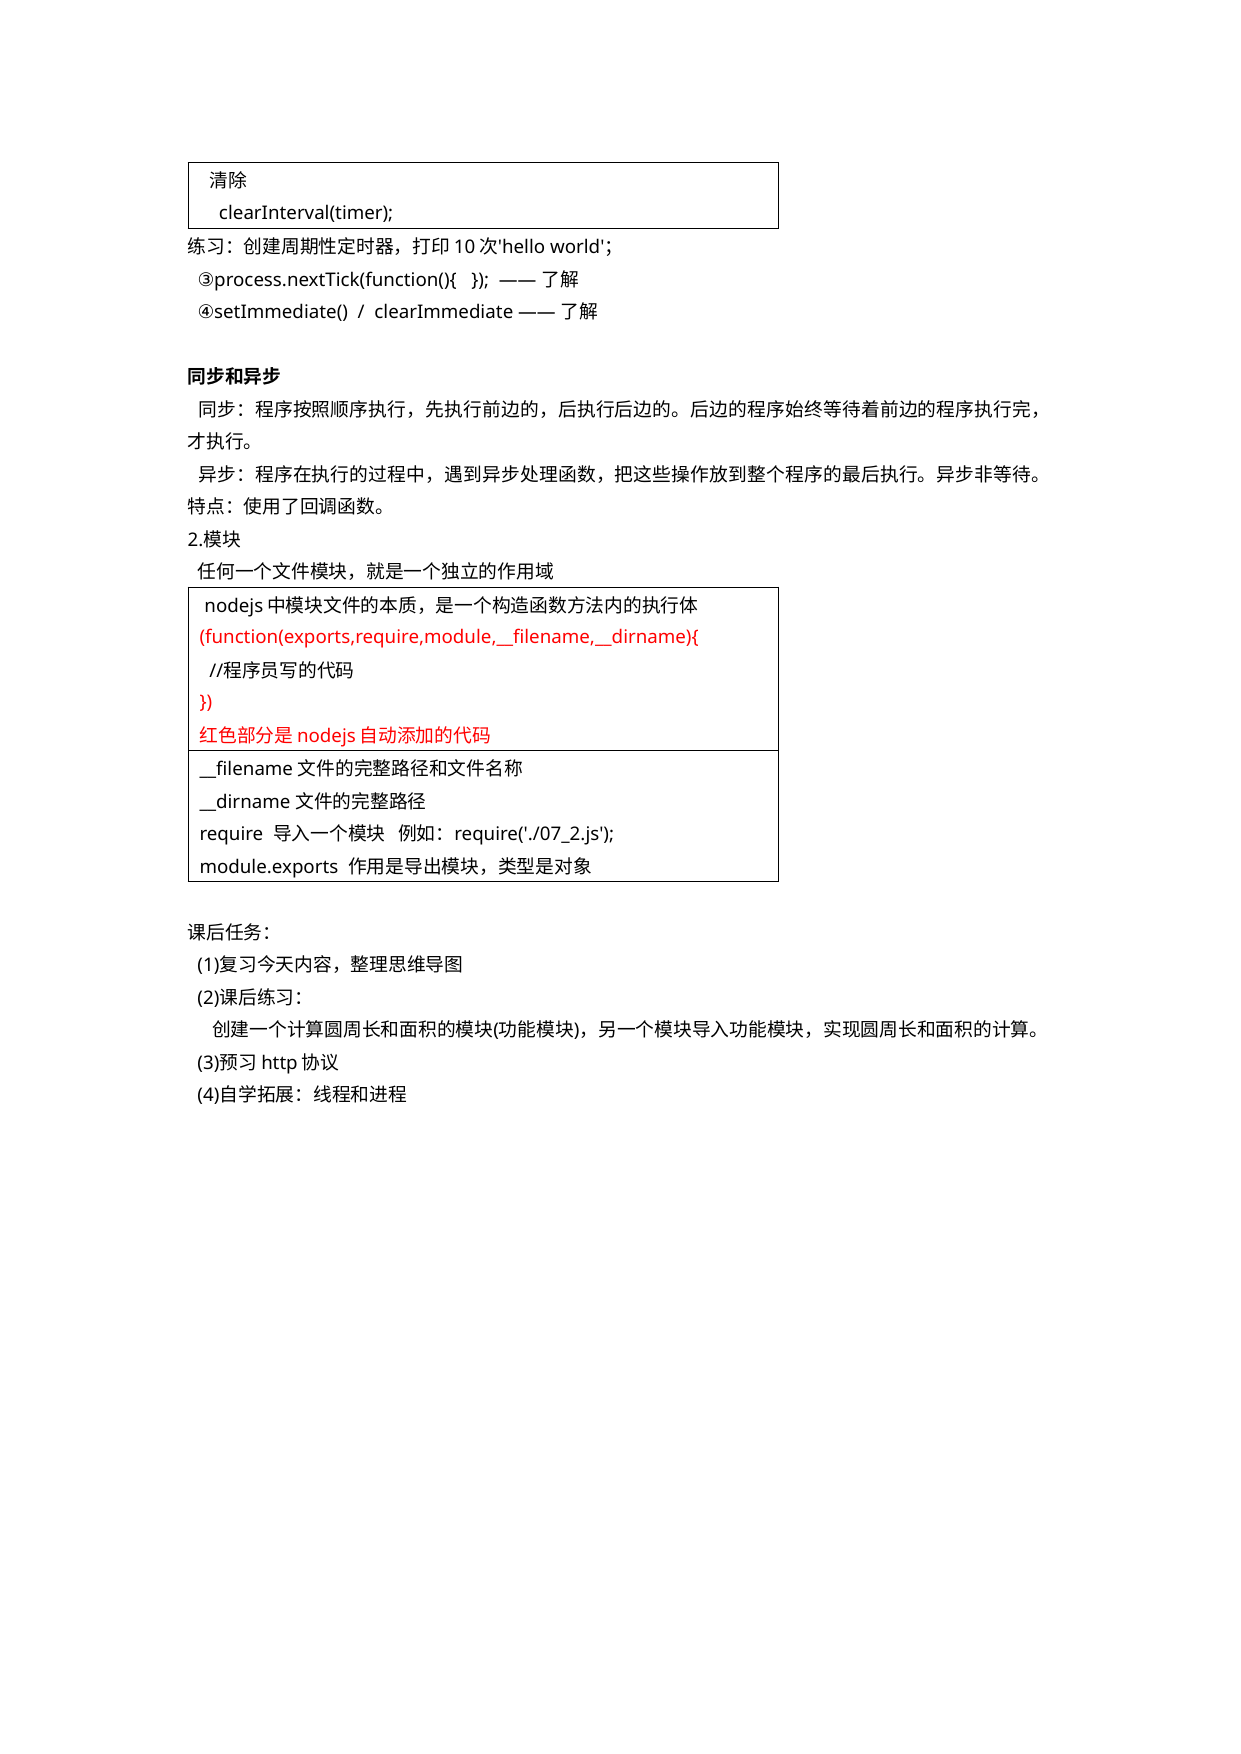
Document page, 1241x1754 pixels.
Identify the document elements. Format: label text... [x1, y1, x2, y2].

text (3)预习 http协议 [187, 1045, 1053, 1077]
table_cell __filename 文件的完整路径和文件名称 __dirname 文件的完整路径 require 导入一个模块 例如：require('./07_2.js'); module.exports 作用是导出模块，类型是对象 [189, 751, 778, 881]
text (4)自学拓展：线程和进程 [187, 1077, 1053, 1110]
text 同步和异步 [187, 359, 1053, 392]
text 练习：创建周期性定时器，打印10次'hello world'； [187, 229, 1053, 262]
text (1)复习今天内容，整理思维导图 [187, 947, 1053, 980]
table_header nodejs中模块文件的本质，是一个构造函数方法内的执行体 (function(exports,require,module,__filename,__dirname){ //程序员写的代码 }) 红色部分是nodejs自动添加的代码 [189, 588, 778, 750]
text 异步：程序在执行的过程中，遇到异步处理函数，把这些操作放到整个程序的最后执行。异步非等待。特点：使用了回调函数。 [187, 457, 1053, 522]
text 同步：程序按照顺序执行，先执行前边的，后执行后边的。后边的程序始终等待着前边的程序执行完，才执行。 [187, 392, 1053, 457]
text 2.模块 [187, 522, 1053, 554]
text 任何一个文件模块，就是一个独立的作用域 [187, 554, 1053, 587]
text ③process.nextTick(function(){ }); —— 了解 [187, 262, 1053, 294]
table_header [189, 163, 778, 228]
text 创建一个计算圆周长和面积的模块(功能模块)，另一个模块导入功能模块，实现圆周长和面积的计算。 [187, 1012, 1053, 1045]
text ④setImmediate() / clearImmediate —— 了解 [187, 294, 1053, 327]
text 课后任务： [187, 915, 1053, 947]
text (2)课后练习： [187, 980, 1053, 1012]
